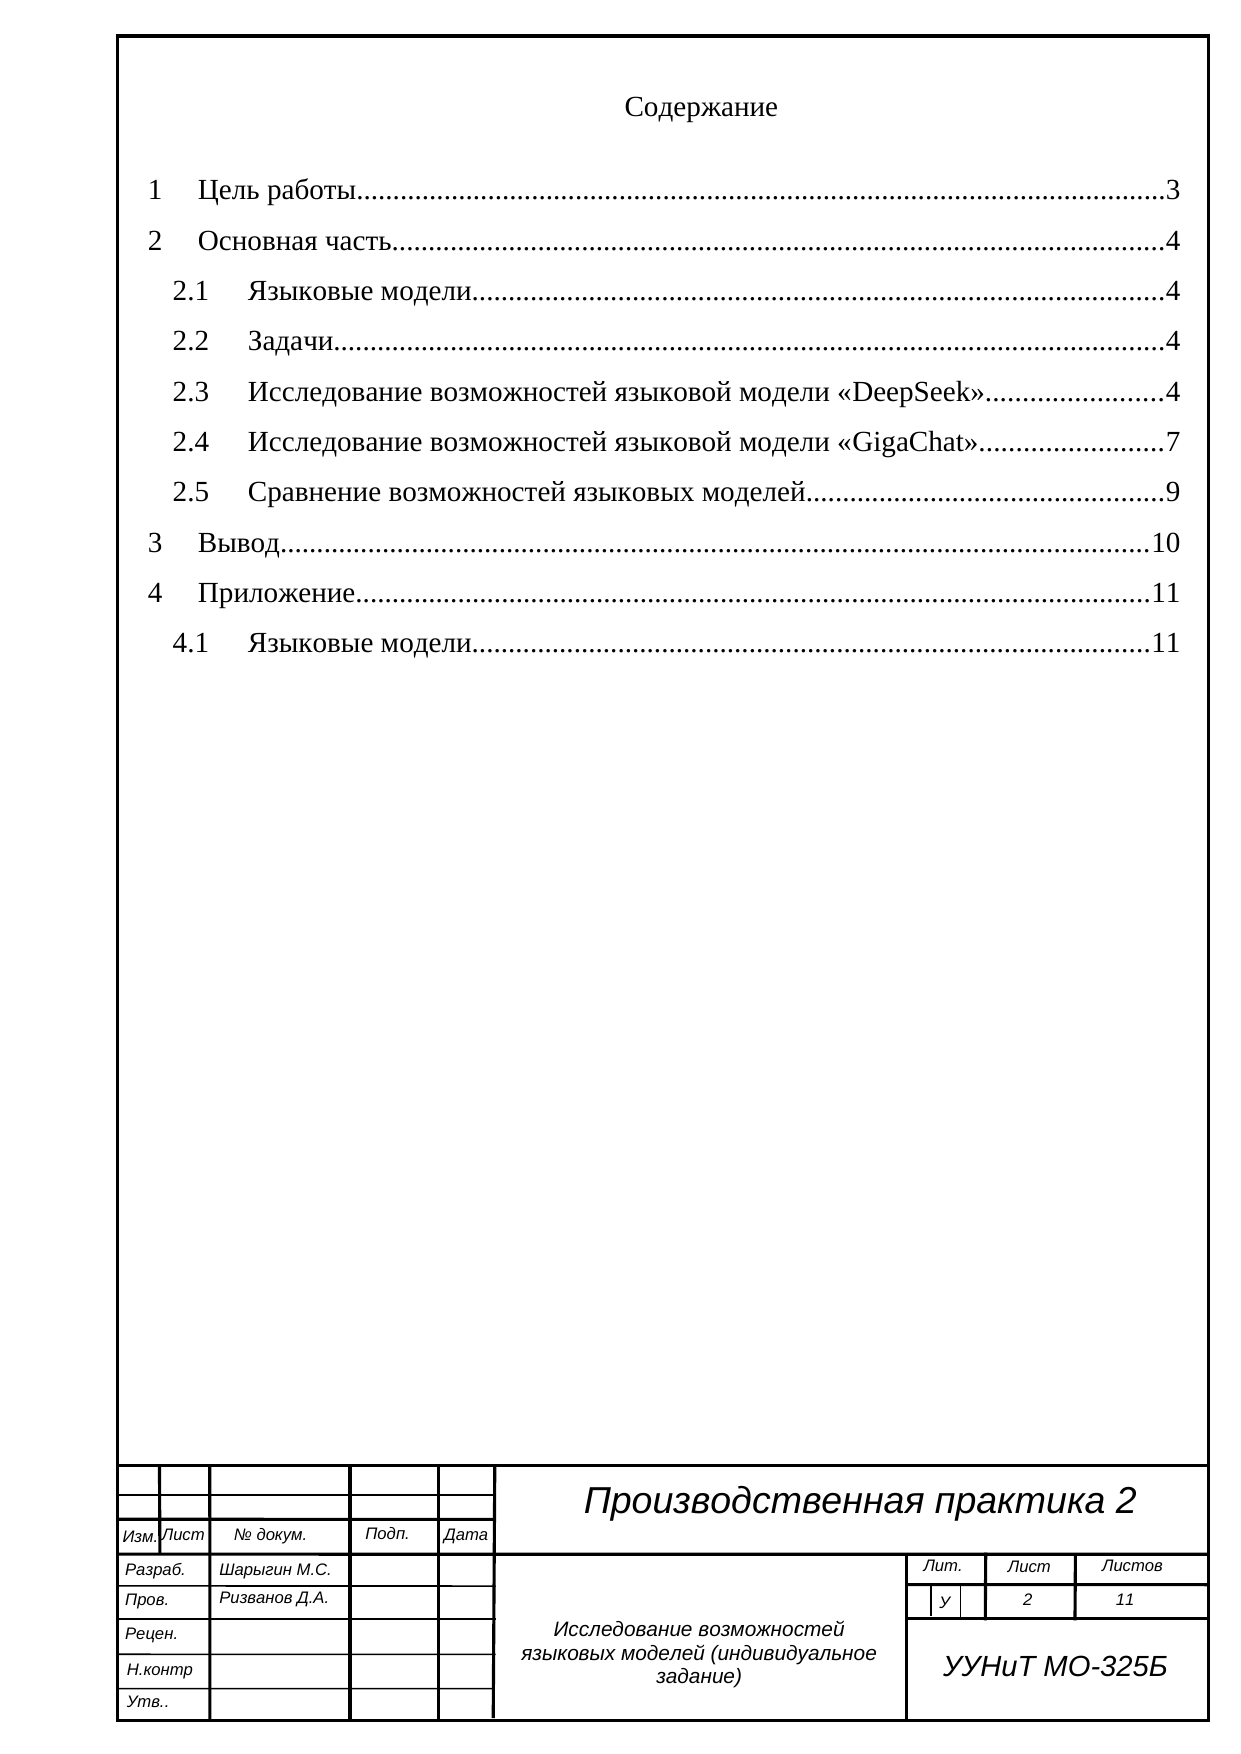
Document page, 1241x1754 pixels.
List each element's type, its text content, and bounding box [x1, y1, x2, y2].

text Содержание [221, 89, 1181, 122]
text 2.2 Задачи 4 [172, 323, 1181, 357]
text 2.5 Сравнение возможностей языковых моделей 9 [172, 474, 1181, 508]
text 4 Приложение 11 [148, 575, 1181, 608]
text 1 Цель работы 3 [148, 172, 1181, 206]
text 2.1 Языковые модели 4 [172, 273, 1181, 307]
text 2 Основная часть 4 [148, 223, 1181, 256]
text 4.1 Языковые модели 11 [172, 625, 1181, 659]
text 2.4 Исследование возможностей языковой модели «GigaChat» 7 [172, 424, 1181, 458]
text 3 Вывод 10 [148, 525, 1181, 558]
text 2.3 Исследование возможностей языковой модели «DeepSeek» 4 [172, 374, 1181, 407]
